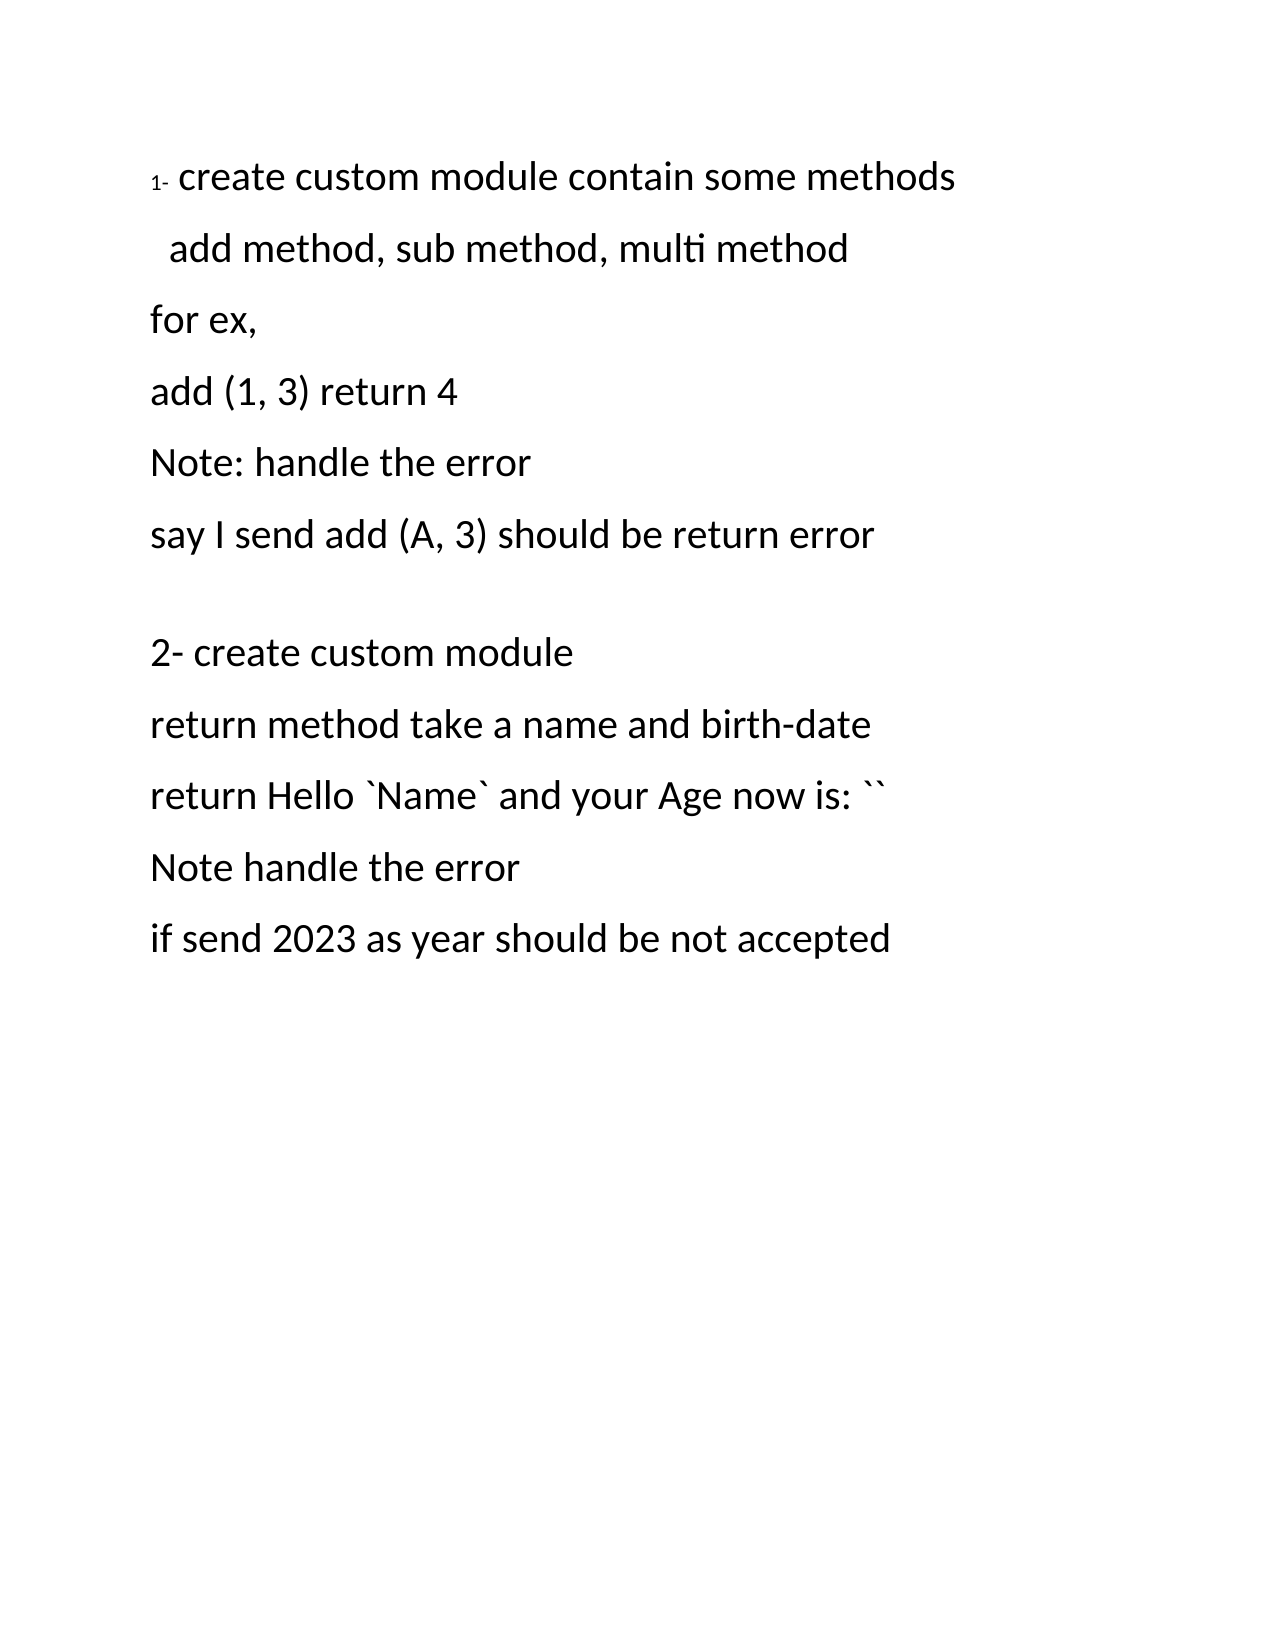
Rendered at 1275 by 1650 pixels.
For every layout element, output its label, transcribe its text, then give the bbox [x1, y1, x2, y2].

text if send 2023 as year should be not accepted [150, 912, 1125, 963]
text return Hello `Name` and your Age now is: `` [150, 769, 1125, 820]
text add (1, 3) return 4 [150, 365, 1125, 416]
text 2- create custom module [150, 626, 1125, 677]
text Note handle the error [150, 841, 1125, 892]
text 1- create custom module contain some methods [150, 150, 1125, 201]
text Note: handle the error [150, 436, 1125, 487]
text add method, sub method, multi method [150, 222, 1125, 272]
text say I send add (A, 3) should be return error [150, 508, 1125, 559]
text for ex, [150, 293, 1125, 344]
text return method take a name and birth-date [150, 698, 1125, 749]
